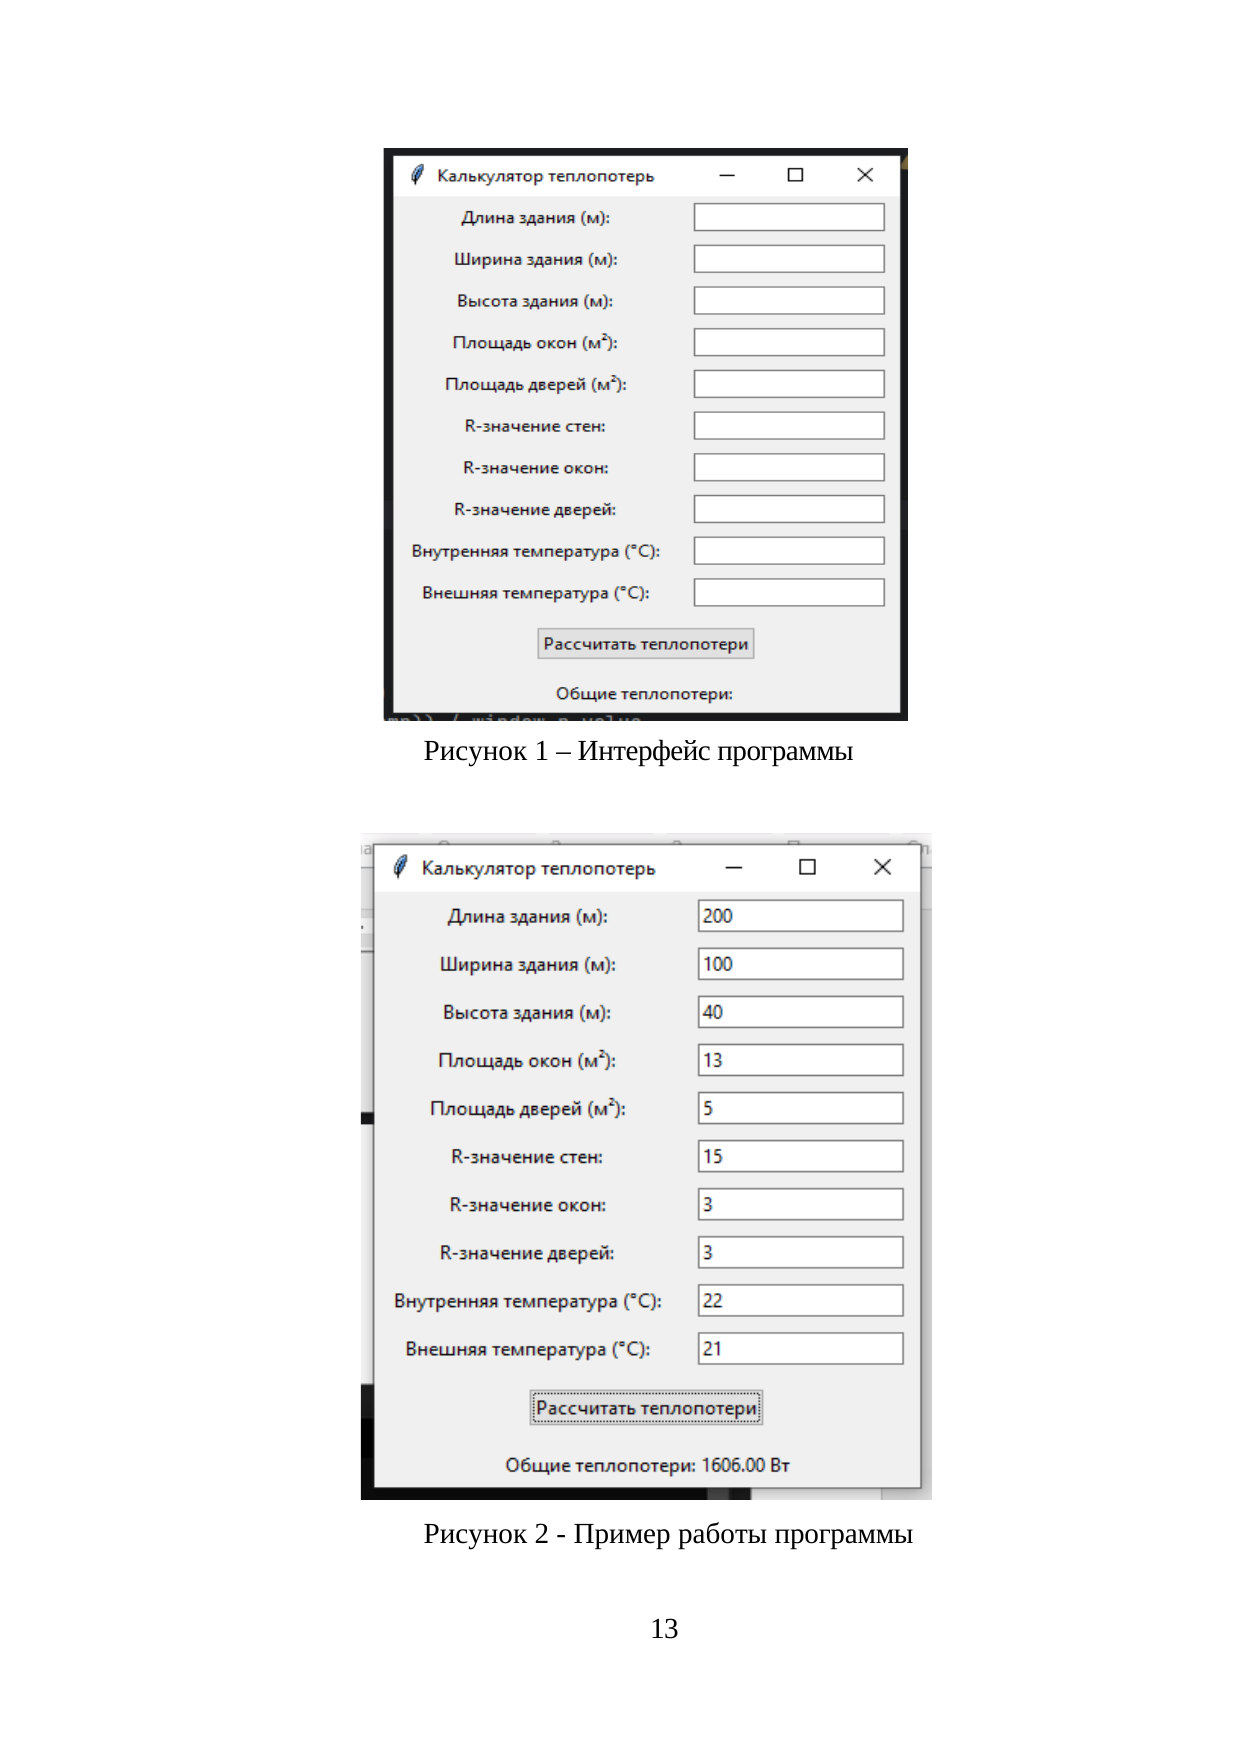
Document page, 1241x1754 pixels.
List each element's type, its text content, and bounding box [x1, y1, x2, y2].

picture [360, 833, 932, 1500]
text Рисунок 1 – Интерфейс программы [423, 733, 1155, 767]
text Рисунок 2 - Пример работы программы [423, 1517, 1215, 1550]
picture [383, 148, 908, 721]
